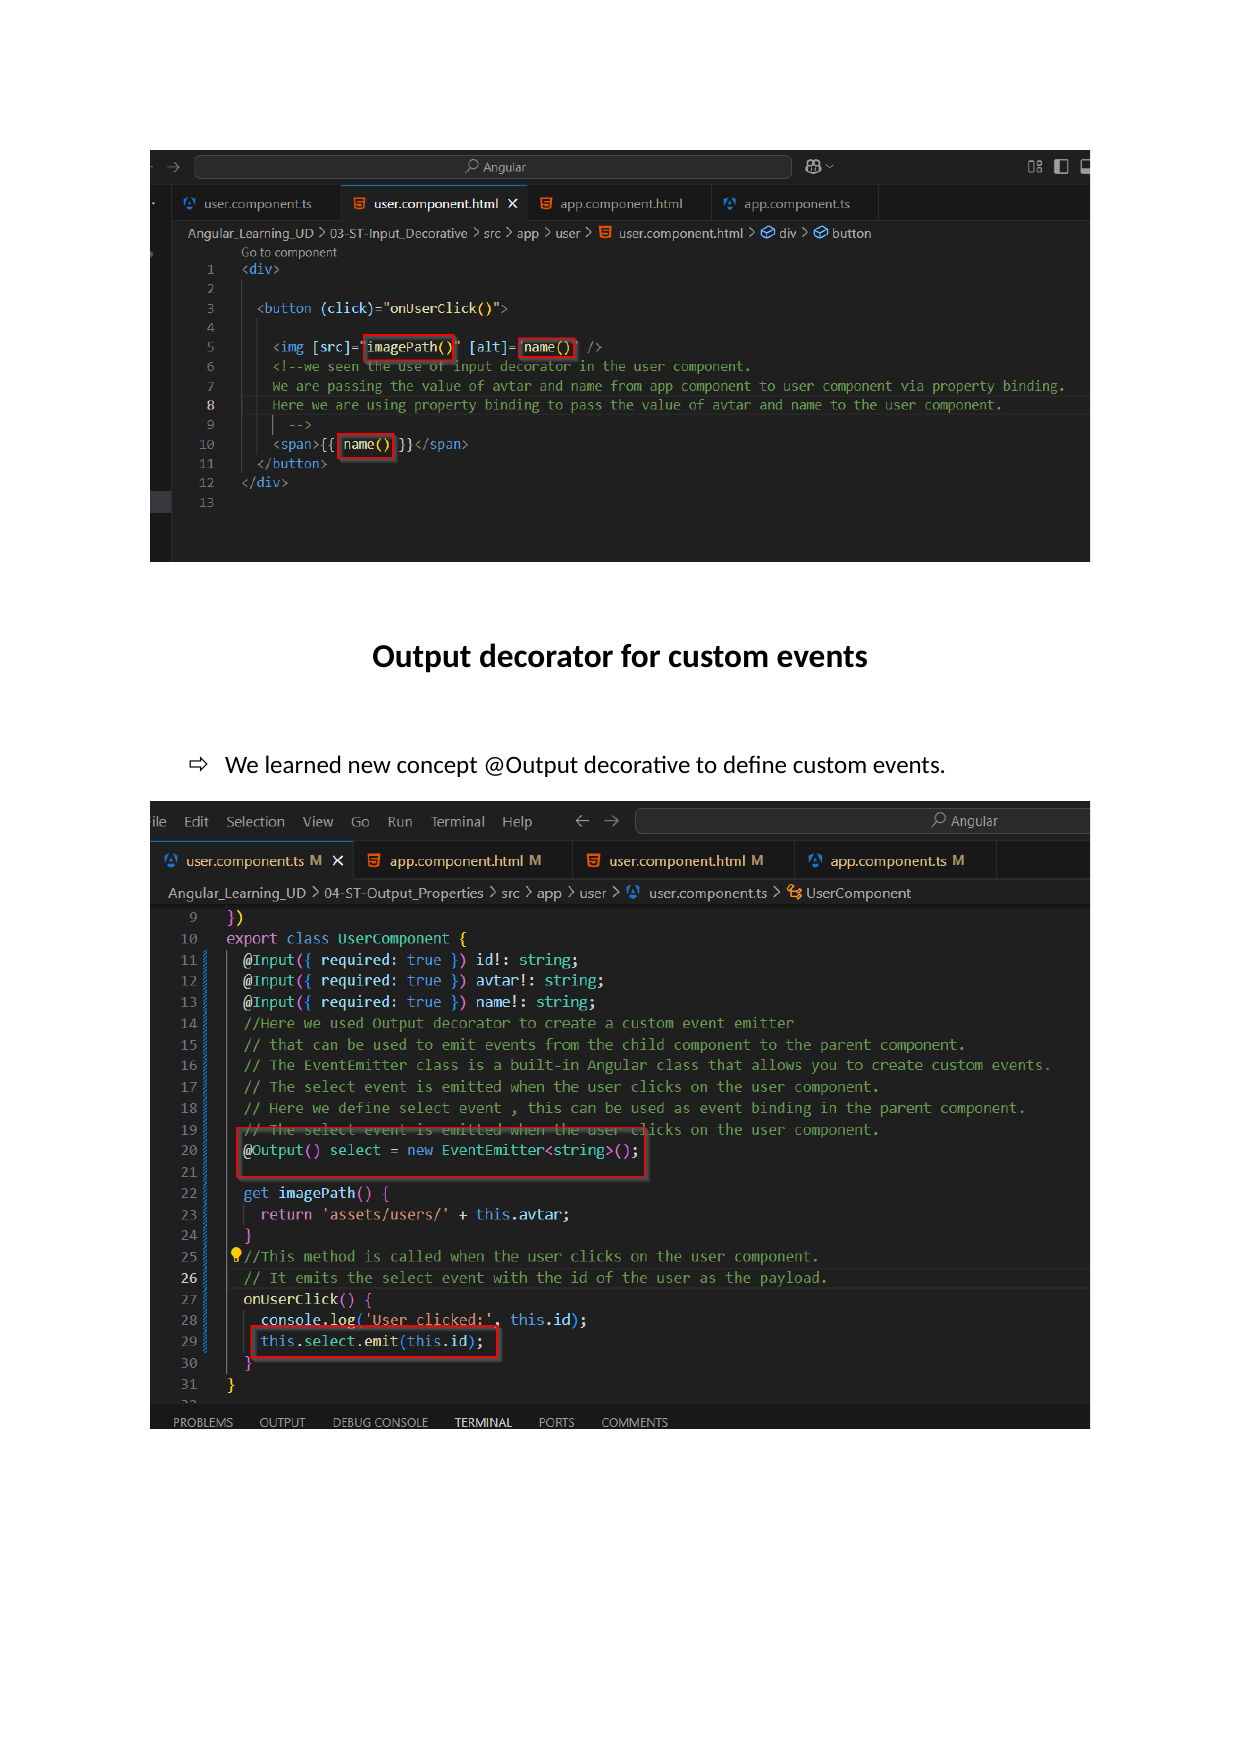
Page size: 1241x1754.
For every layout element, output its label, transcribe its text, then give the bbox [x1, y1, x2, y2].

picture [150, 801, 1091, 1429]
list We learned new concept @Output decorative to define custom events. [187, 750, 1090, 780]
text Output decorator for custom events [150, 634, 1090, 675]
picture [150, 150, 1091, 562]
